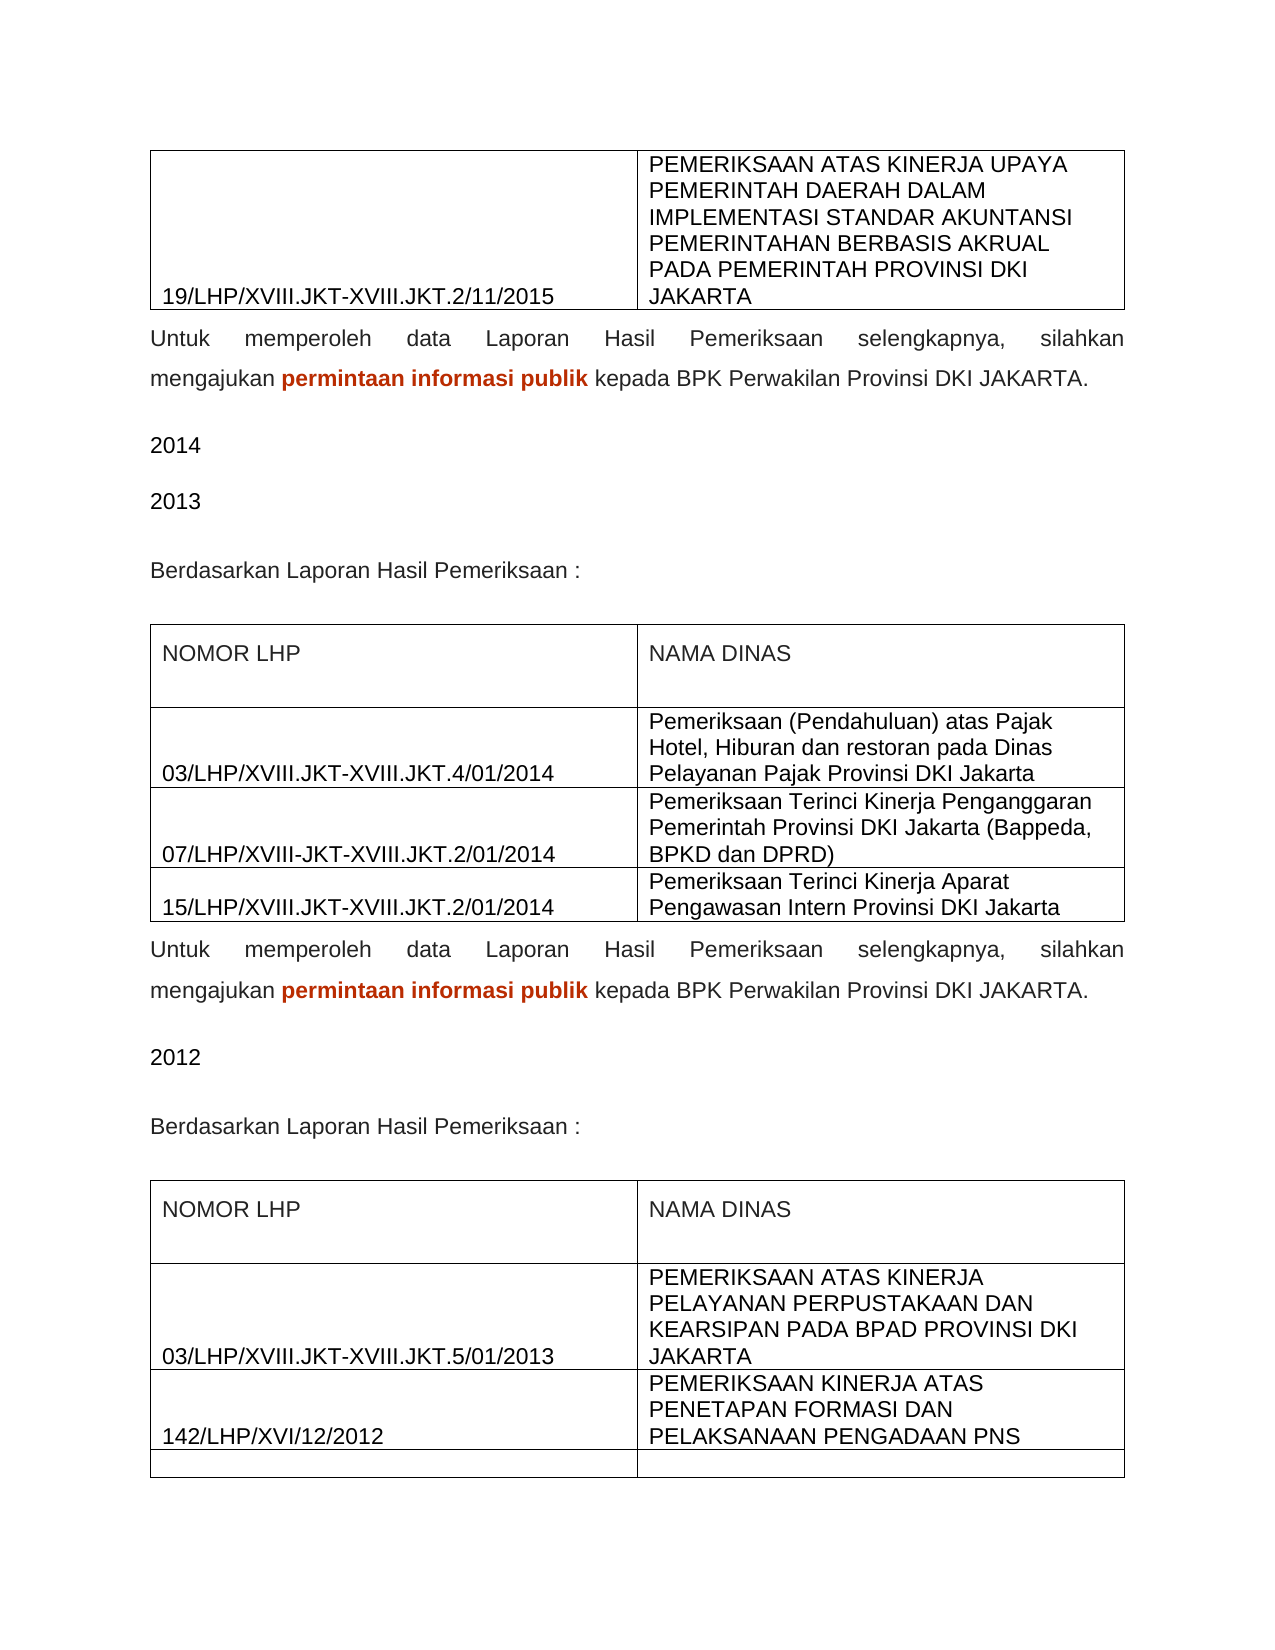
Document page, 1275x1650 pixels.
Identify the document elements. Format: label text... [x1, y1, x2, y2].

table_cell PEMERIKSAAN ATAS KINERJA PELAYANAN PERPUSTAKAAN DAN KEARSIPAN PADA BPAD PROVINSI DKI JAKARTA [638, 1264, 1124, 1369]
text 2013 [150, 488, 1125, 514]
table_cell [638, 1450, 1124, 1477]
table_cell [151, 1450, 637, 1477]
text Berdasarkan Laporan Hasil Pemeriksaan : [150, 543, 1125, 584]
table_header NAMA DINAS [638, 1181, 1124, 1263]
table_cell 19/LHP/XVIII.JKT-XVIII.JKT.2/11/2015 [151, 151, 637, 309]
table_header NOMOR LHP [151, 1181, 637, 1263]
table_cell Pemeriksaan (Pendahuluan) atas Pajak Hotel, Hiburan dan restoran pada Dinas Pelayanan Pajak Provinsi DKI Jakarta [638, 708, 1124, 787]
table_header NAMA DINAS [638, 625, 1124, 707]
table_header NOMOR LHP [151, 625, 637, 707]
text 2014 [150, 432, 1125, 458]
table_cell 07/LHP/XVIII-JKT-XVIII.JKT.2/01/2014 [151, 788, 637, 867]
table_cell 15/LHP/XVIII.JKT-XVIII.JKT.2/01/2014 [151, 868, 637, 921]
table_cell 142/LHP/XVI/12/2012 [151, 1370, 637, 1449]
table_cell Pemeriksaan Terinci Kinerja Aparat Pengawasan Intern Provinsi DKI Jakarta [638, 868, 1124, 921]
text Berdasarkan Laporan Hasil Pemeriksaan : [150, 1099, 1125, 1140]
table_cell 03/LHP/XVIII.JKT-XVIII.JKT.4/01/2014 [151, 708, 637, 787]
table_cell Pemeriksaan Terinci Kinerja Penganggaran Pemerintah Provinsi DKI Jakarta (Bappeda, BPKD dan DPRD) [638, 788, 1124, 867]
table_cell 03/LHP/XVIII.JKT-XVIII.JKT.5/01/2013 [151, 1264, 637, 1369]
table_cell PEMERIKSAAN ATAS KINERJA UPAYA PEMERINTAH DAERAH DALAM IMPLEMENTASI STANDAR AKUNTANSI PEMERINTAHAN BERBASIS AKRUAL PADA PEMERINTAH PROVINSI DKI JAKARTA [638, 151, 1124, 309]
table_cell PEMERIKSAAN KINERJA ATAS PENETAPAN FORMASI DAN PELAKSANAAN PENGADAAN PNS [638, 1370, 1124, 1449]
text 2012 [150, 1043, 1125, 1070]
